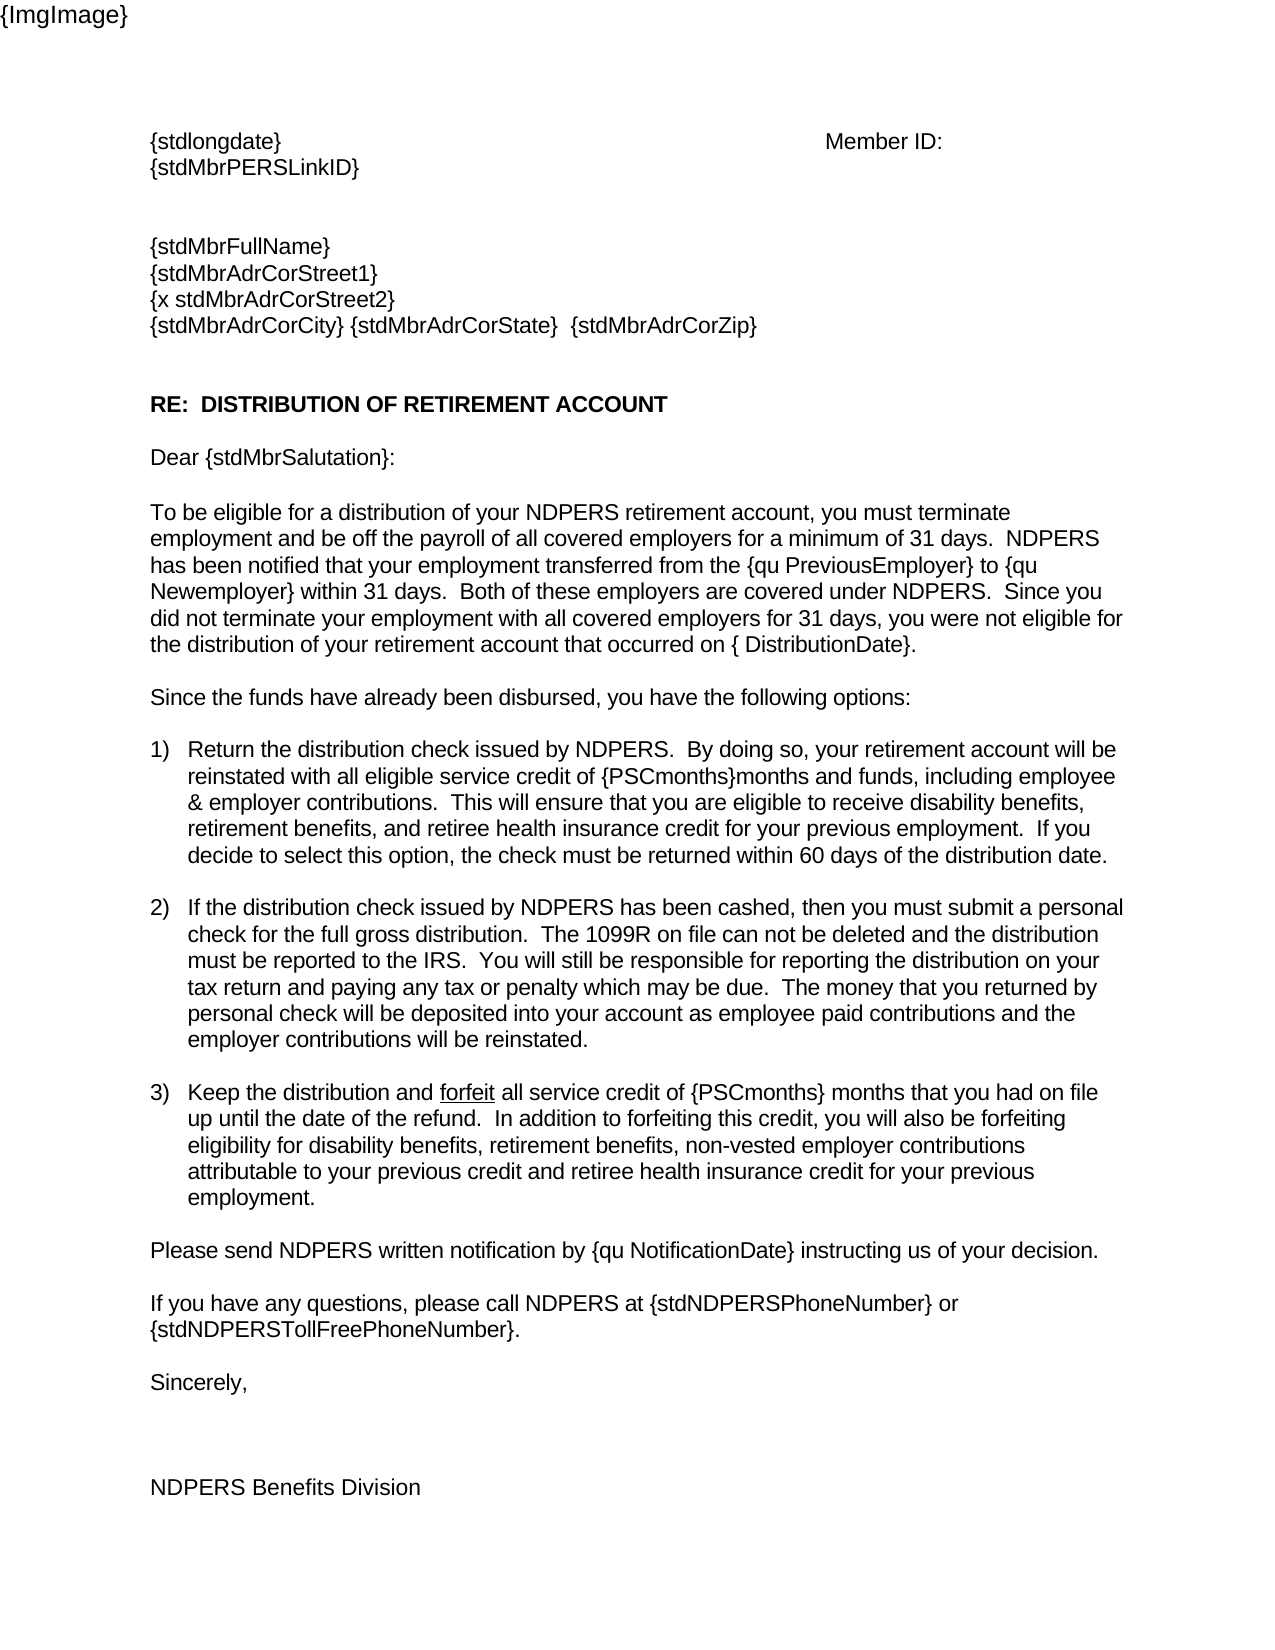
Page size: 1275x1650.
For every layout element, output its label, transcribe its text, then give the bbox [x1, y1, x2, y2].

text {stdlongdate} Member ID: {stdMbrPERSLinkID} [150, 128, 1125, 180]
list Keep the distribution and forfeit all service credit of {PSCmonths} months that you had on file up until the date of the refund. In addition to forfeiting this credit, you will also be forfeiting eligibility for disability benefits, retirement benefits, non-vested employer contributions attributable to your previous credit and retiree health insurance credit for your previous employment. [150, 1079, 1125, 1211]
text RE: DISTRIBUTION OF RETIREMENT ACCOUNT [150, 391, 1125, 418]
text Dear {stdMbrSalutation}: [150, 444, 1125, 470]
text {stdMbrFullName} [150, 233, 1125, 259]
text NDPERS Benefits Division [150, 1474, 1125, 1501]
text {stdMbrAdrCorCity} {stdMbrAdrCorState} {stdMbrAdrCorZip} [150, 312, 1125, 338]
text Sincerely, [150, 1369, 1125, 1395]
list If the distribution check issued by NDPERS has been cashed, then you must submit a personal check for the full gross distribution. The 1099R on file can not be deleted and the distribution must be reported to the IRS. You will still be responsible for reporting the distribution on your tax return and paying any tax or penalty which may be due. The money that you returned by personal check will be deposited into your account as employee paid contributions and the employer contributions will be reinstated. [150, 894, 1125, 1052]
text {x stdMbrAdrCorStreet2} [150, 286, 1125, 312]
text To be eligible for a distribution of your NDPERS retirement account, you must terminate employment and be off the payroll of all covered employers for a minimum of 31 days. NDPERS has been notified that your employment transferred from the {qu PreviousEmployer} to {qu Newemployer} within 31 days. Both of these employers are covered under NDPERS. Since you did not terminate your employment with all covered employers for 31 days, you were not eligible for the distribution of your retirement account that occurred on { DistributionDate}. [150, 499, 1125, 657]
list Return the distribution check issued by NDPERS. By doing so, your retirement account will be reinstated with all eligible service credit of {PSCmonths}months and funds, including employee & employer contributions. This will ensure that you are eligible to receive disability benefits, retirement benefits, and retiree health insurance credit for your previous employment. If you decide to select this option, the check must be returned within 60 days of the distribution date. [150, 736, 1125, 868]
text If you have any questions, please call NDPERS at {stdNDPERSPhoneNumber} or {stdNDPERSTollFreePhoneNumber}. [150, 1290, 1125, 1342]
text Since the funds have already been disbursed, you have the following options: [150, 683, 1125, 710]
text {stdMbrAdrCorStreet1} [150, 259, 1125, 286]
text Please send NDPERS written notification by {qu NotificationDate} instructing us of your decision. [150, 1237, 1125, 1263]
